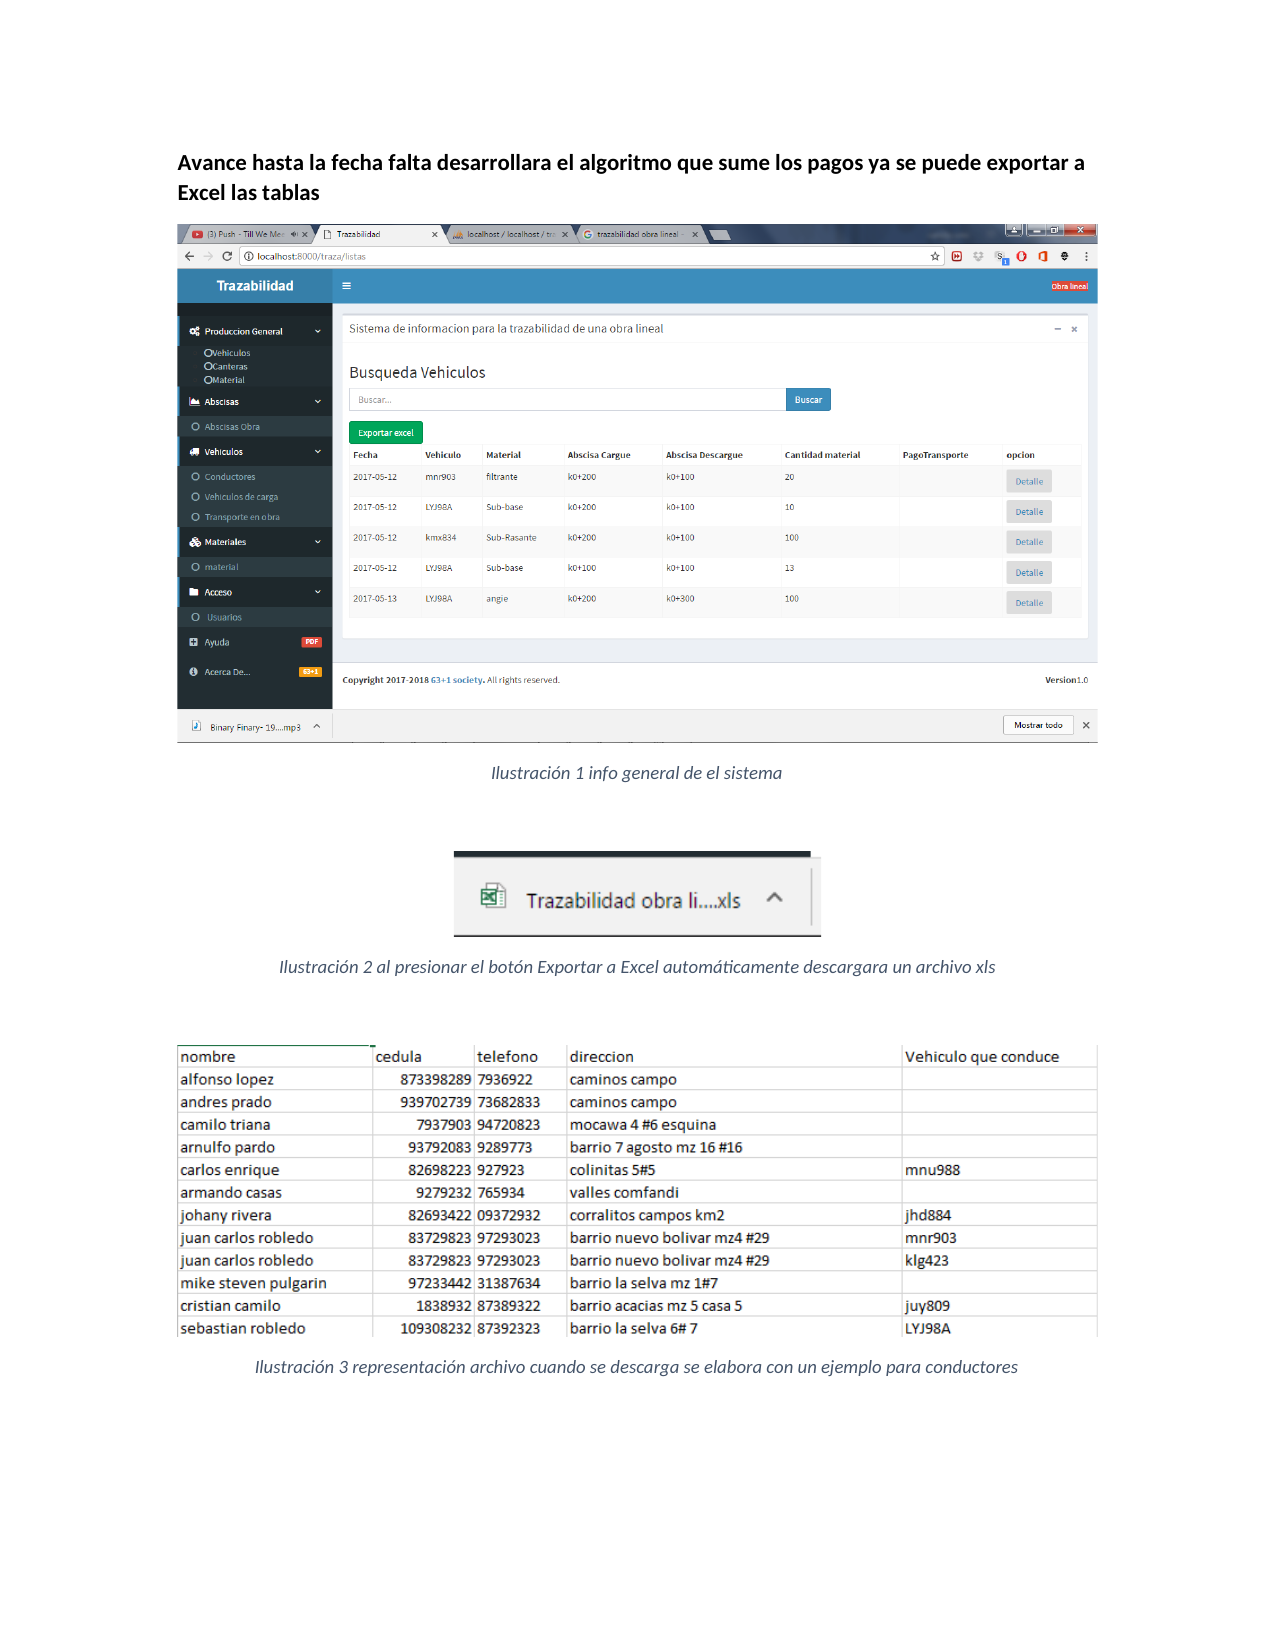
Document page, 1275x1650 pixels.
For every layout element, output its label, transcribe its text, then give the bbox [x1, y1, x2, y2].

text Avance hasta la fecha falta desarrollara el algoritmo que sume los pagos ya se puede exportar a Excel las tablas [177, 148, 1098, 206]
picture [177, 224, 1098, 743]
picture [177, 1045, 1098, 1337]
picture [453, 851, 822, 937]
